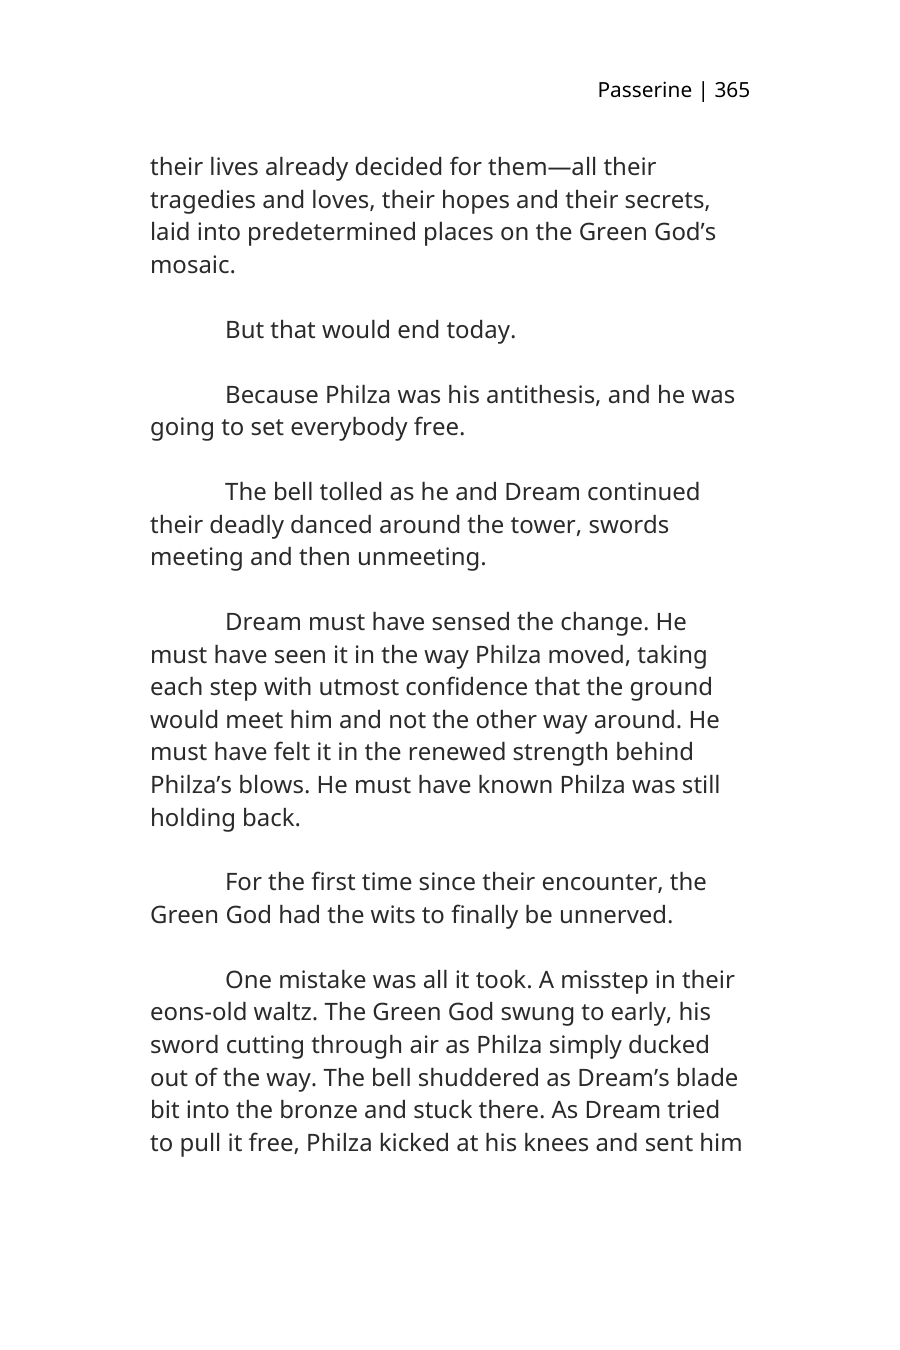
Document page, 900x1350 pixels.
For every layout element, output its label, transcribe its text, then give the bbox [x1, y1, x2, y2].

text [150, 150, 750, 280]
text The bell tolled as he and Dream continued their deadly danced around the tower, swords meeting and then unmeeting. [150, 475, 750, 573]
text But that would end today. [150, 313, 750, 345]
text Dream must have sensed the change. He must have seen it in the way Philza moved, taking each step with utmost confidence that the ground would meet him and not the other way around. He must have felt it in the renewed strength behind Philza’s blows. He must have known Philza was still holding back. [150, 605, 750, 833]
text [150, 963, 750, 1158]
text For the first time since their encounter, the Green God had the wits to finally be unnerved. [150, 865, 750, 930]
text Because Philza was his antithesis, and he was going to set everybody free. [150, 377, 750, 443]
